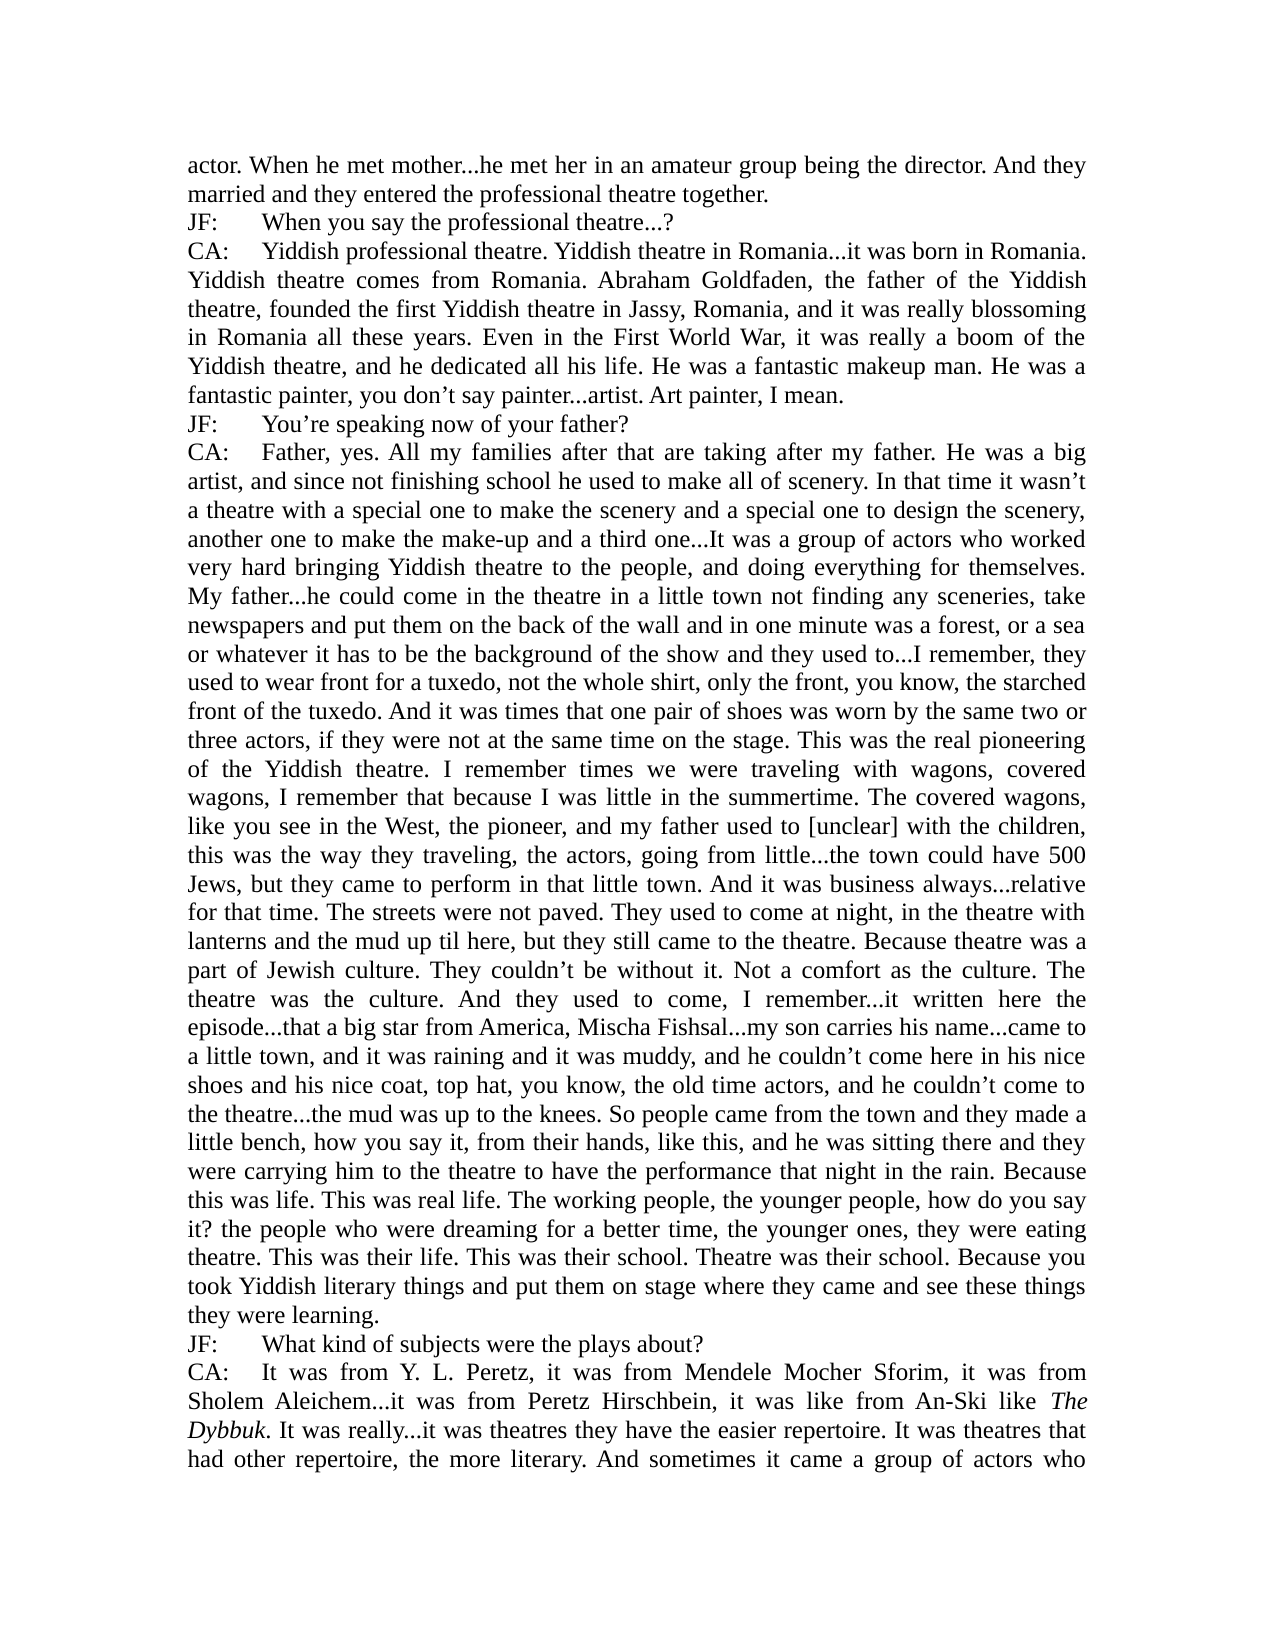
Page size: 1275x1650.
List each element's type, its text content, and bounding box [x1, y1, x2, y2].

text JF: What kind of subjects were the plays about? [187, 1357, 1087, 1386]
text CA: Father, yes. All my families after that are taking after my father. He was a big artist, and since not finishing school he used to make all of scenery. In that time it wasn’t a theatre with a special one to make the scenery and a special one to design the scenery, another one to make the make-up and a third one...It was a group of actors who worked very hard bringing Yiddish theatre to the people, and doing everything for themselves. My father...he could come in the theatre in a little town not finding any sceneries, take newspapers and put them on the back of the wall and in one minute was a forest, or a sea or whatever it has to be the background of the show and they used to...I remember, they used to wear front for a tuxedo, not the whole shirt, only the front, you know, the starched front of the tuxedo. And it was times that one pair of shoes was worn by the same two or three actors, if they were not at the same time on the stage. This was the real pioneering of the Yiddish theatre. I remember times we were traveling with wagons, covered wagons, I remember that because I was little in the summertime. The covered wagons, like you see in the West, the pioneer, and my father used to [unclear] with the children, this was the way they traveling, the actors, going from little...the town could have 500 Jews, but they came to perform in that little town. And it was business always...relative for that time. The streets were not paved. They used to come at night, in the theatre with lanterns and the mud up til here, but they still came to the theatre. Because theatre was a part of Jewish culture. They couldn’t be without it. Not a comfort as the culture. The theatre was the culture. And they used to come, I remember...it written here the episode...that a big star from America, Mischa Fishsal...my son carries his name...came to a little town, and it was raining and it was muddy, and he couldn’t come here in his nice shoes and his nice coat, top hat, you know, the old time actors, and he couldn’t come to the theatre...the mud was up to the knees. So people came from the town and they made a little bench, how you say it, from their hands, like this, and he was sitting there and they were carrying him to the theatre to have the performance that night in the rain. Because this was life. This was real life. The working people, the younger people, how do you say it? the people who were dreaming for a better time, the younger ones, they were eating theatre. This was their life. This was their school. Theatre was their school. Because you took Yiddish literary things and put them on stage where they came and see these things they were learning. [187, 466, 1087, 1357]
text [187, 1386, 1087, 1472]
text CA: My father was an actor, very young, started with amateur groups and became an actor. When he met mother...he met her in an amateur group being the director. And they married and they entered the professional theatre together. [187, 150, 1087, 236]
text CA: Yiddish professional theatre. Yiddish theatre in Romania...it was born in Romania. Yiddish theatre comes from Romania. Abraham Goldfaden, the father of the Yiddish theatre, founded the first Yiddish theatre in Jassy, Romania, and it was really blossoming in Romania all these years. Even in the First World War, it was really a boom of the Yiddish theatre, and he dedicated all his life. He was a fantastic makeup man. He was a fantastic painter, you don’t say painter...artist. Art painter, I mean. [187, 265, 1087, 437]
text JF: You’re speaking now of your father? [187, 437, 1087, 466]
text JF: When you say the professional theatre...? [187, 236, 1087, 265]
